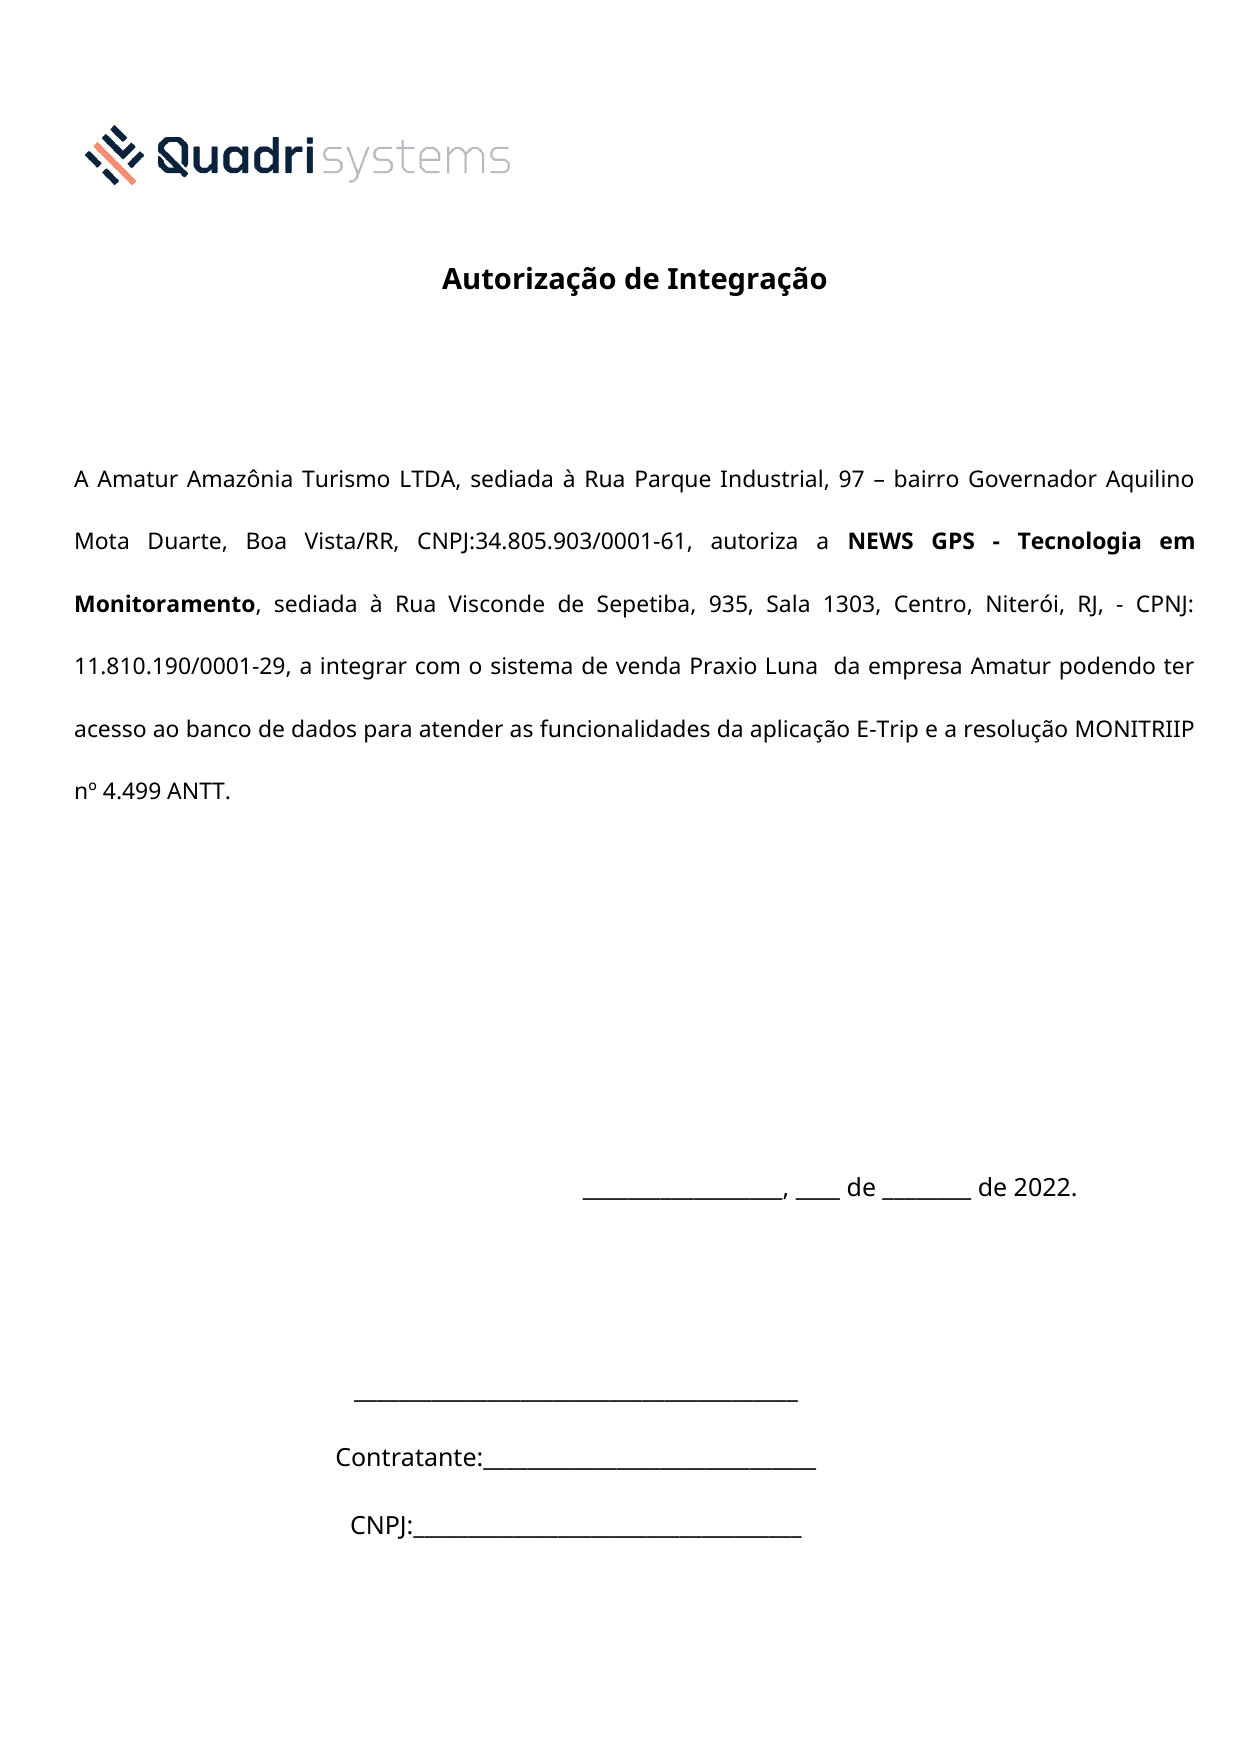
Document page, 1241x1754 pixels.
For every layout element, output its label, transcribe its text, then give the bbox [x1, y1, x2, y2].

text ________________________________________ [74, 1371, 1077, 1405]
picture [73, 114, 520, 195]
text Contratante:______________________________ [74, 1439, 1077, 1473]
text Autorização de Integração [74, 258, 1196, 298]
text A Amatur Amazônia Turismo LTDA, sediada à Rua Parque Industrial, 97 – bairro Governador Aquilino Mota Duarte, Boa Vista/RR, CNPJ:34.805.903/0001-61, autoriza a NEWS GPS - Tecnologia em Monitoramento, sediada à Rua Visconde de Sepetiba, 935, Sala 1303, Centro, Niterói, RJ, - CPNJ: 11.810.190/0001-29, a integrar com o sistema de venda Praxio Luna da empresa Amatur podendo ter acesso ao banco de dados para atender as funcionalidades da aplicação E-Trip e a resolução MONITRIIP nº 4.499 ANTT. [74, 463, 1196, 806]
text CNPJ:___________________________________ [74, 1508, 1077, 1542]
text __________________, ____ de ________ de 2022. [74, 1170, 1077, 1204]
